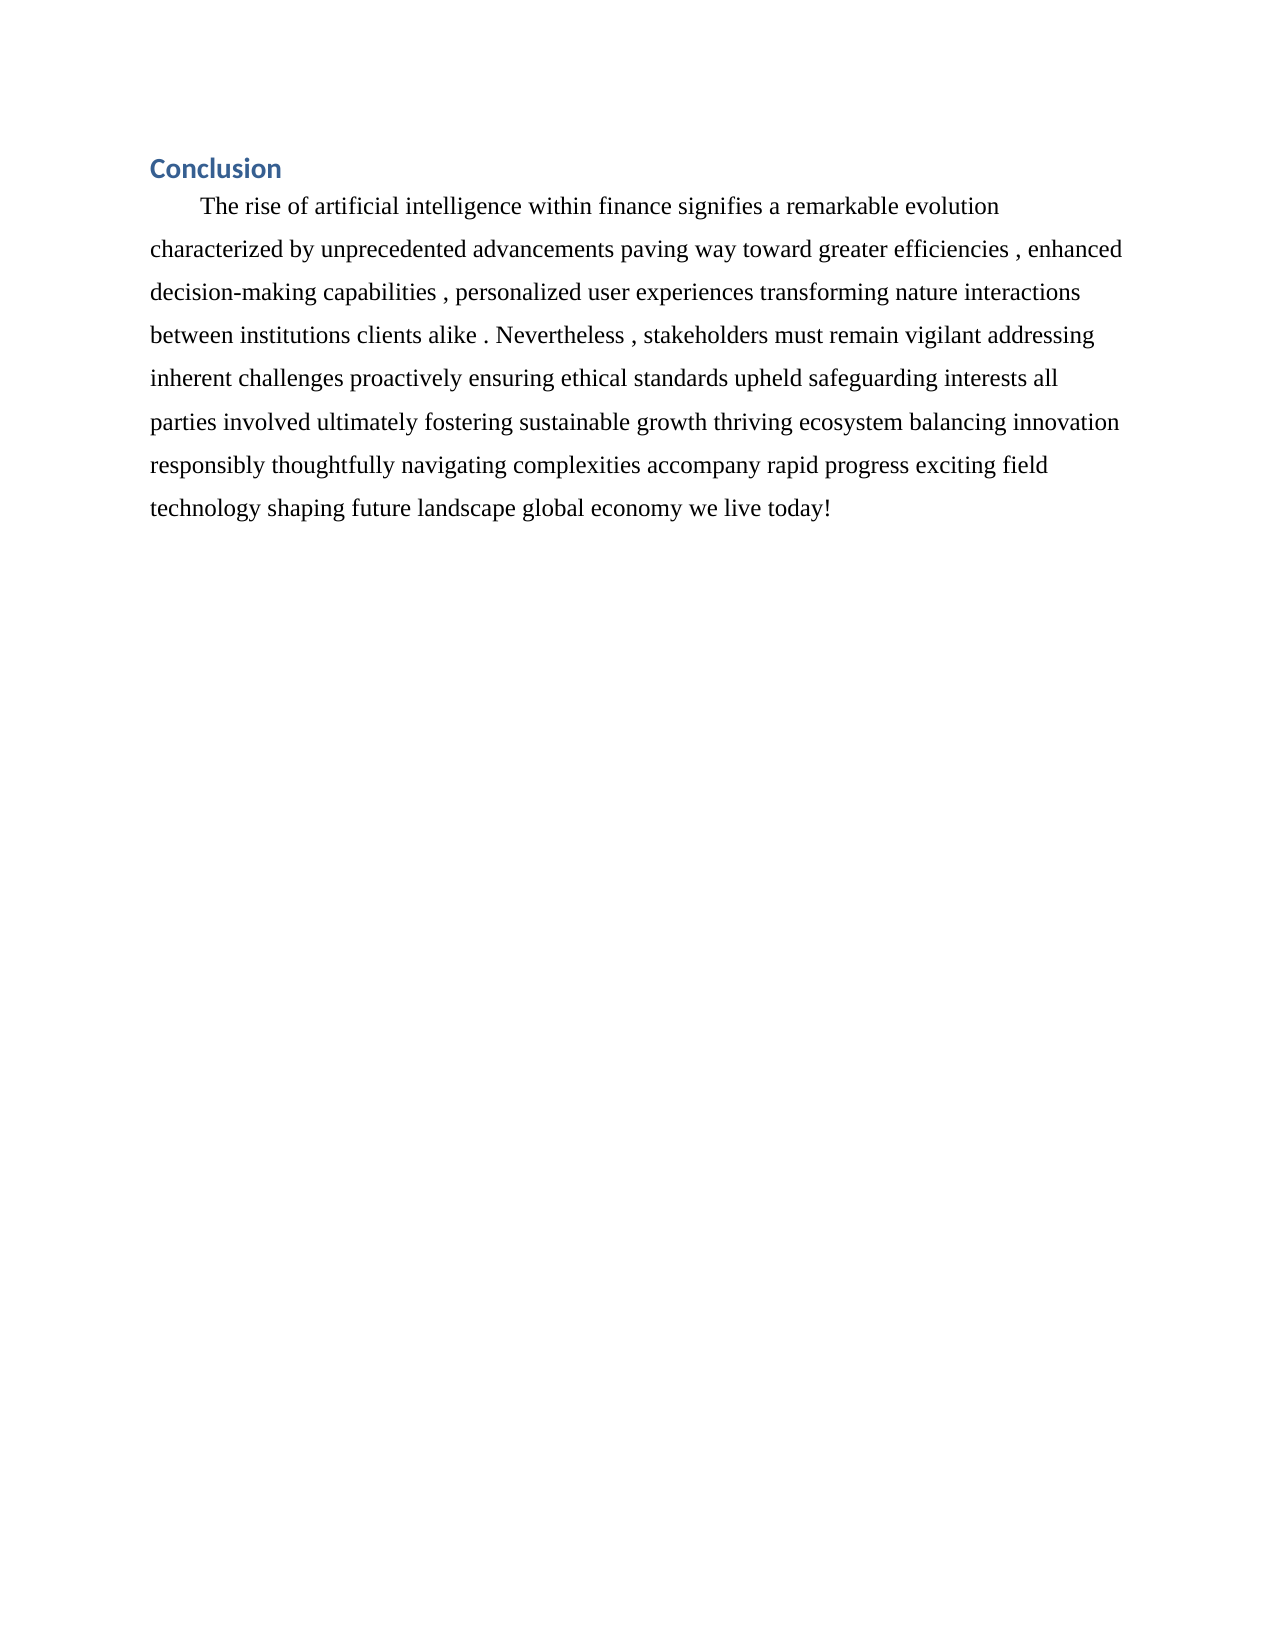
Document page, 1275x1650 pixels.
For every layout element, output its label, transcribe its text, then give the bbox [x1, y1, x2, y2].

subtitle Conclusion [150, 150, 1125, 186]
text The rise of artificial intelligence within finance signifies a remarkable evolution characterized by unprecedented advancements paving way toward greater efficiencies , enhanced decision-making capabilities , personalized user experiences transforming nature interactions between institutions clients alike . Nevertheless , stakeholders must remain vigilant addressing inherent challenges proactively ensuring ethical standards upheld safeguarding interests all parties involved ultimately fostering sustainable growth thriving ecosystem balancing innovation responsibly thoughtfully navigating complexities accompany rapid progress exciting field technology shaping future landscape global economy we live today! [150, 191, 1125, 522]
